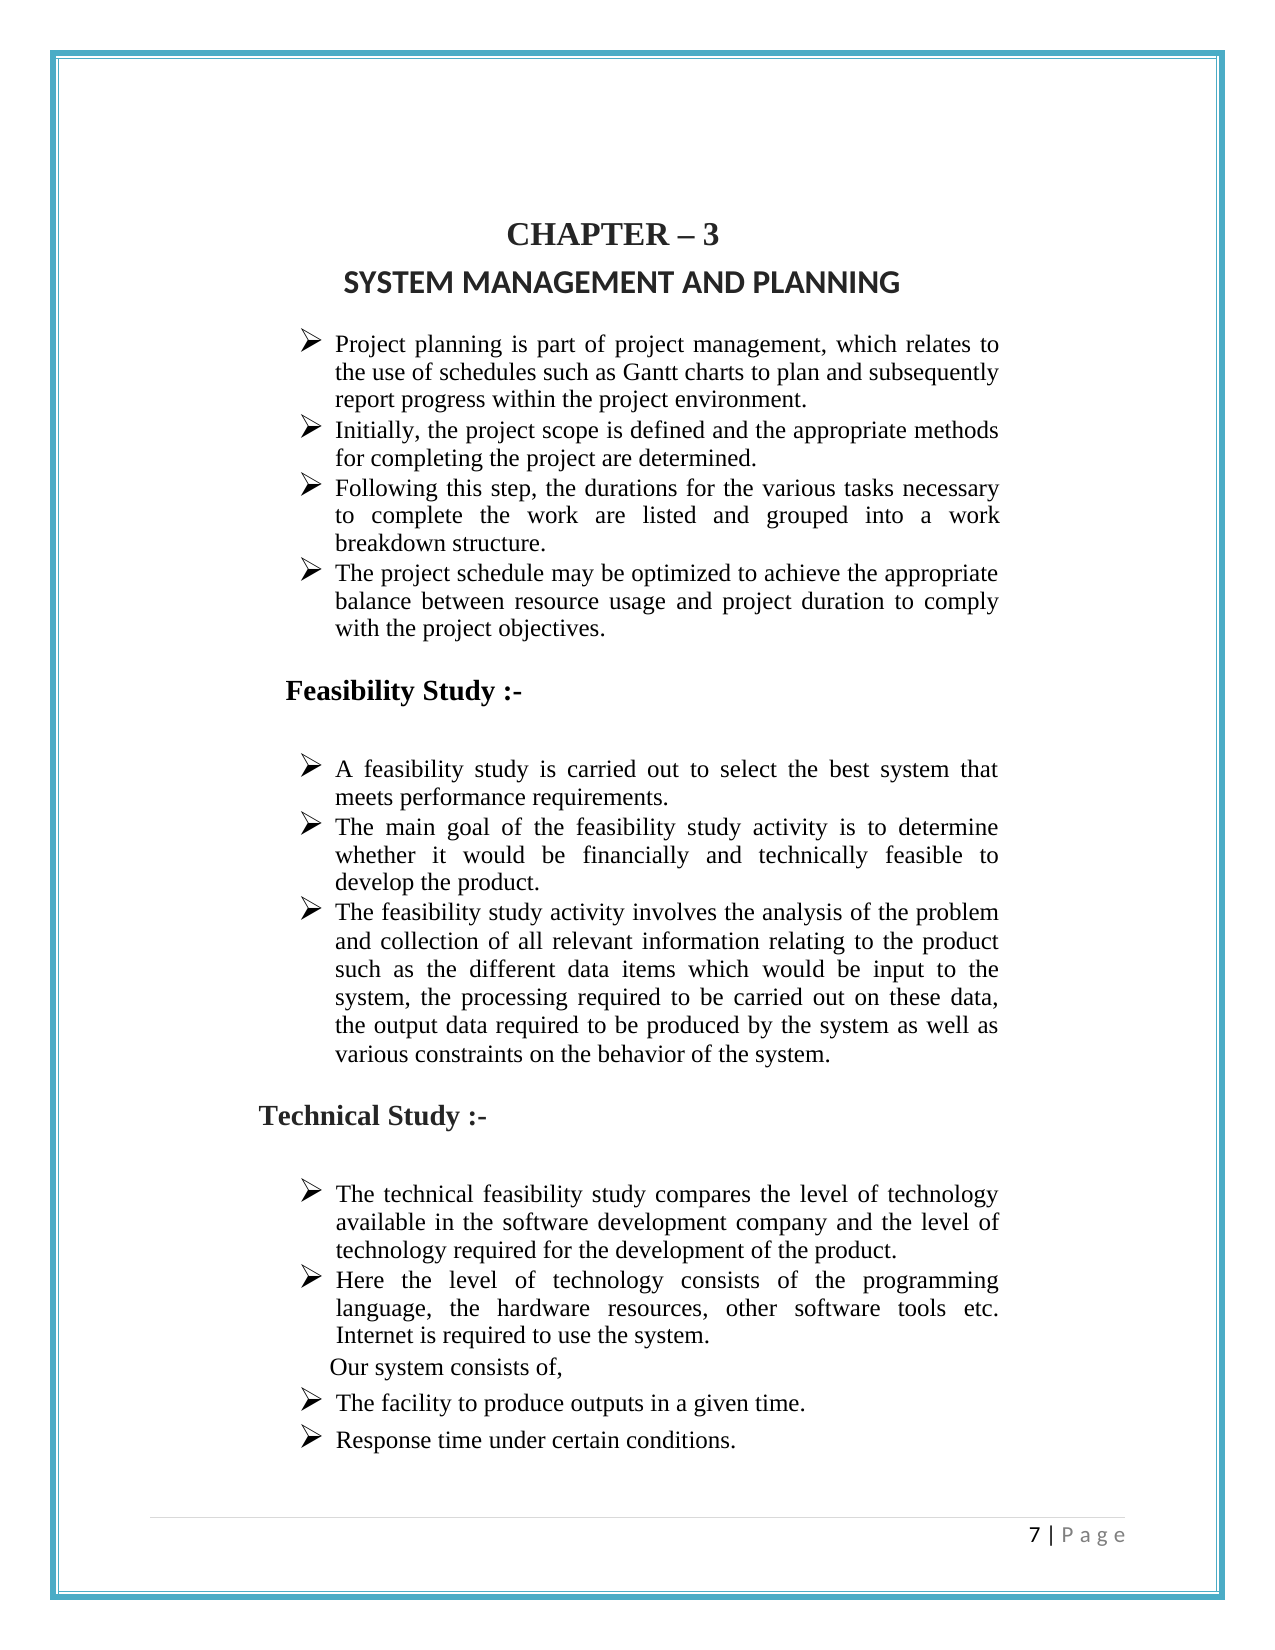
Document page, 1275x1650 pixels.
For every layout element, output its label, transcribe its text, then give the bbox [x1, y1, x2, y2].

list The main goal of the feasibility study activity is to determine whether it would be financially and technically feasible to develop the product. [298, 812, 999, 896]
list Initially, the project scope is defined and the appropriate methods for completing the project are determined. [298, 415, 999, 471]
text Our system consists of, [329, 1352, 1125, 1381]
subtitle CHAPTER – 3 [150, 214, 1047, 252]
list A feasibility study is carried out to select the best system that meets performance requirements. [298, 754, 999, 811]
list The feasibility study activity involves the analysis of the problem and collection of all relevant information relating to the product such as the different data items which would be input to the system, the processing required to be carried out on these data, the output data required to be produced by the system as well as various constraints on the behavior of the system. [298, 896, 999, 1067]
text SYSTEM MANAGEMENT AND PLANNING [197, 261, 1047, 302]
subtitle Technical Study :- [150, 1098, 1125, 1132]
list The facility to produce outputs in a given time. [298, 1383, 1125, 1419]
list The technical feasibility study compares the level of technology available in the software development company and the level of technology required for the development of the product. [298, 1179, 999, 1264]
list The project schedule may be optimized to achieve the appropriate balance between resource usage and project duration to comply with the project objectives. [298, 558, 999, 642]
list Response time under certain conditions. [298, 1419, 1125, 1455]
list Here the level of technology consists of the programming language, the hardware resources, other software tools etc. Internet is required to use the system. [298, 1266, 999, 1349]
list Following this step, the durations for the various tasks necessary to complete the work are listed and grouped into a work breakdown structure. [298, 473, 1000, 557]
subtitle Feasibility Study :- [150, 673, 1125, 707]
list Project planning is part of project management, which relates to the use of schedules such as Gantt charts to plan and subsequently report progress within the project environment. [298, 329, 1000, 413]
